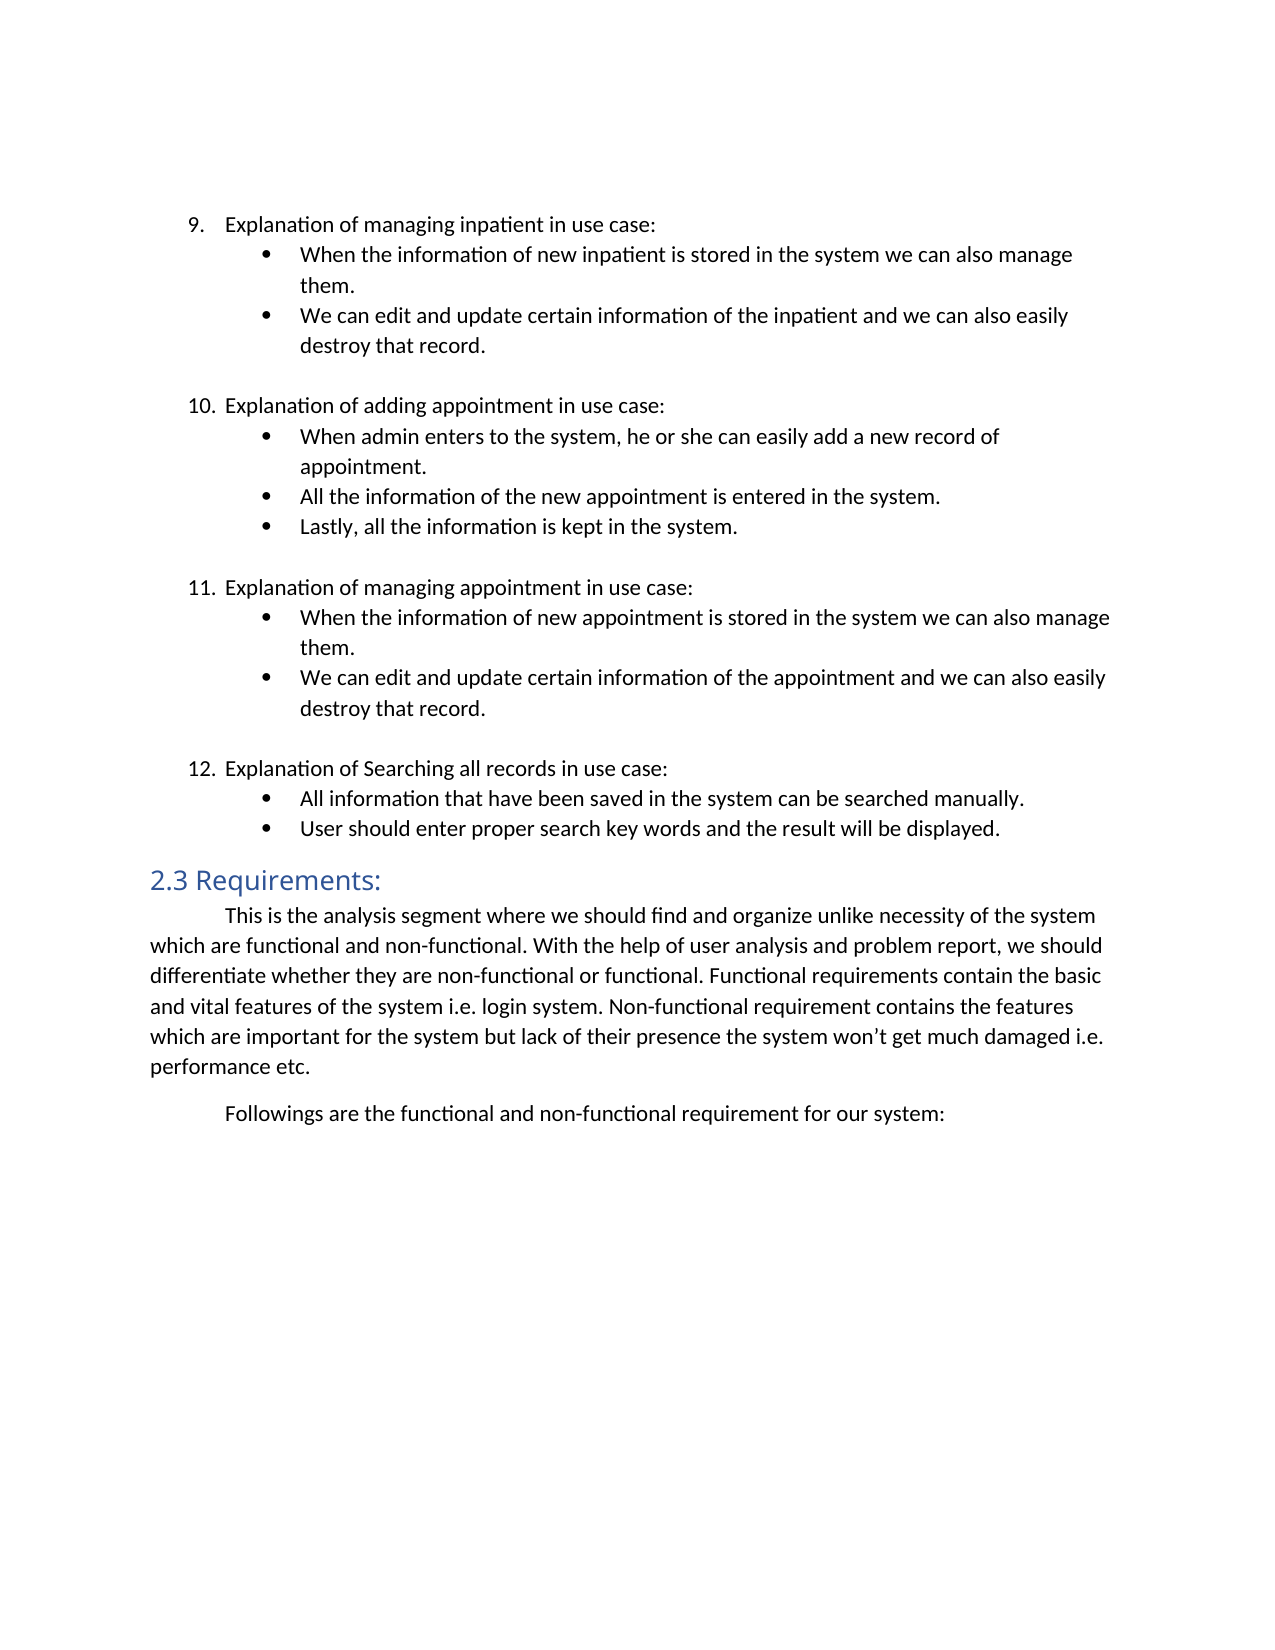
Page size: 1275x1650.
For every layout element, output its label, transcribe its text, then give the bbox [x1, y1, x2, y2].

list When the information of new inpatient is stored in the system we can also manage them. [262, 241, 1125, 299]
list When admin enters to the system, he or she can easily add a new record of appointment. [262, 422, 1125, 480]
list Explanation of Searching all records in use case: [187, 754, 1125, 782]
list All the information of the new appointment is entered in the system. [262, 482, 1125, 510]
list When the information of new appointment is stored in the system we can also manage them. [262, 603, 1125, 661]
subtitle 2.3 Requirements: [150, 861, 1125, 898]
list Explanation of managing appointment in use case: [187, 573, 1125, 601]
list Lastly, all the information is kept in the system. [262, 512, 1125, 541]
list We can edit and update certain information of the appointment and we can also easily destroy that record. [262, 663, 1125, 722]
text Followings are the functional and non-functional requirement for our system: [150, 1099, 1125, 1127]
list All information that have been saved in the system can be searched manually. [262, 784, 1125, 812]
text This is the analysis segment where we should find and organize unlike necessity of the system which are functional and non-functional. With the help of user analysis and problem report, we should differentiate whether they are non-functional or functional. Functional requirements contain the basic and vital features of the system i.e. login system. Non-functional requirement contains the features which are important for the system but lack of their presence the system won’t get much damaged i.e. performance etc. [150, 901, 1125, 1080]
list We can edit and update certain information of the inpatient and we can also easily destroy that record. [262, 301, 1125, 359]
list Explanation of adding appointment in use case: [187, 392, 1125, 420]
list User should enter proper search key words and the result will be displayed. [262, 814, 1125, 843]
list Explanation of managing inpatient in use case: [187, 210, 1125, 238]
